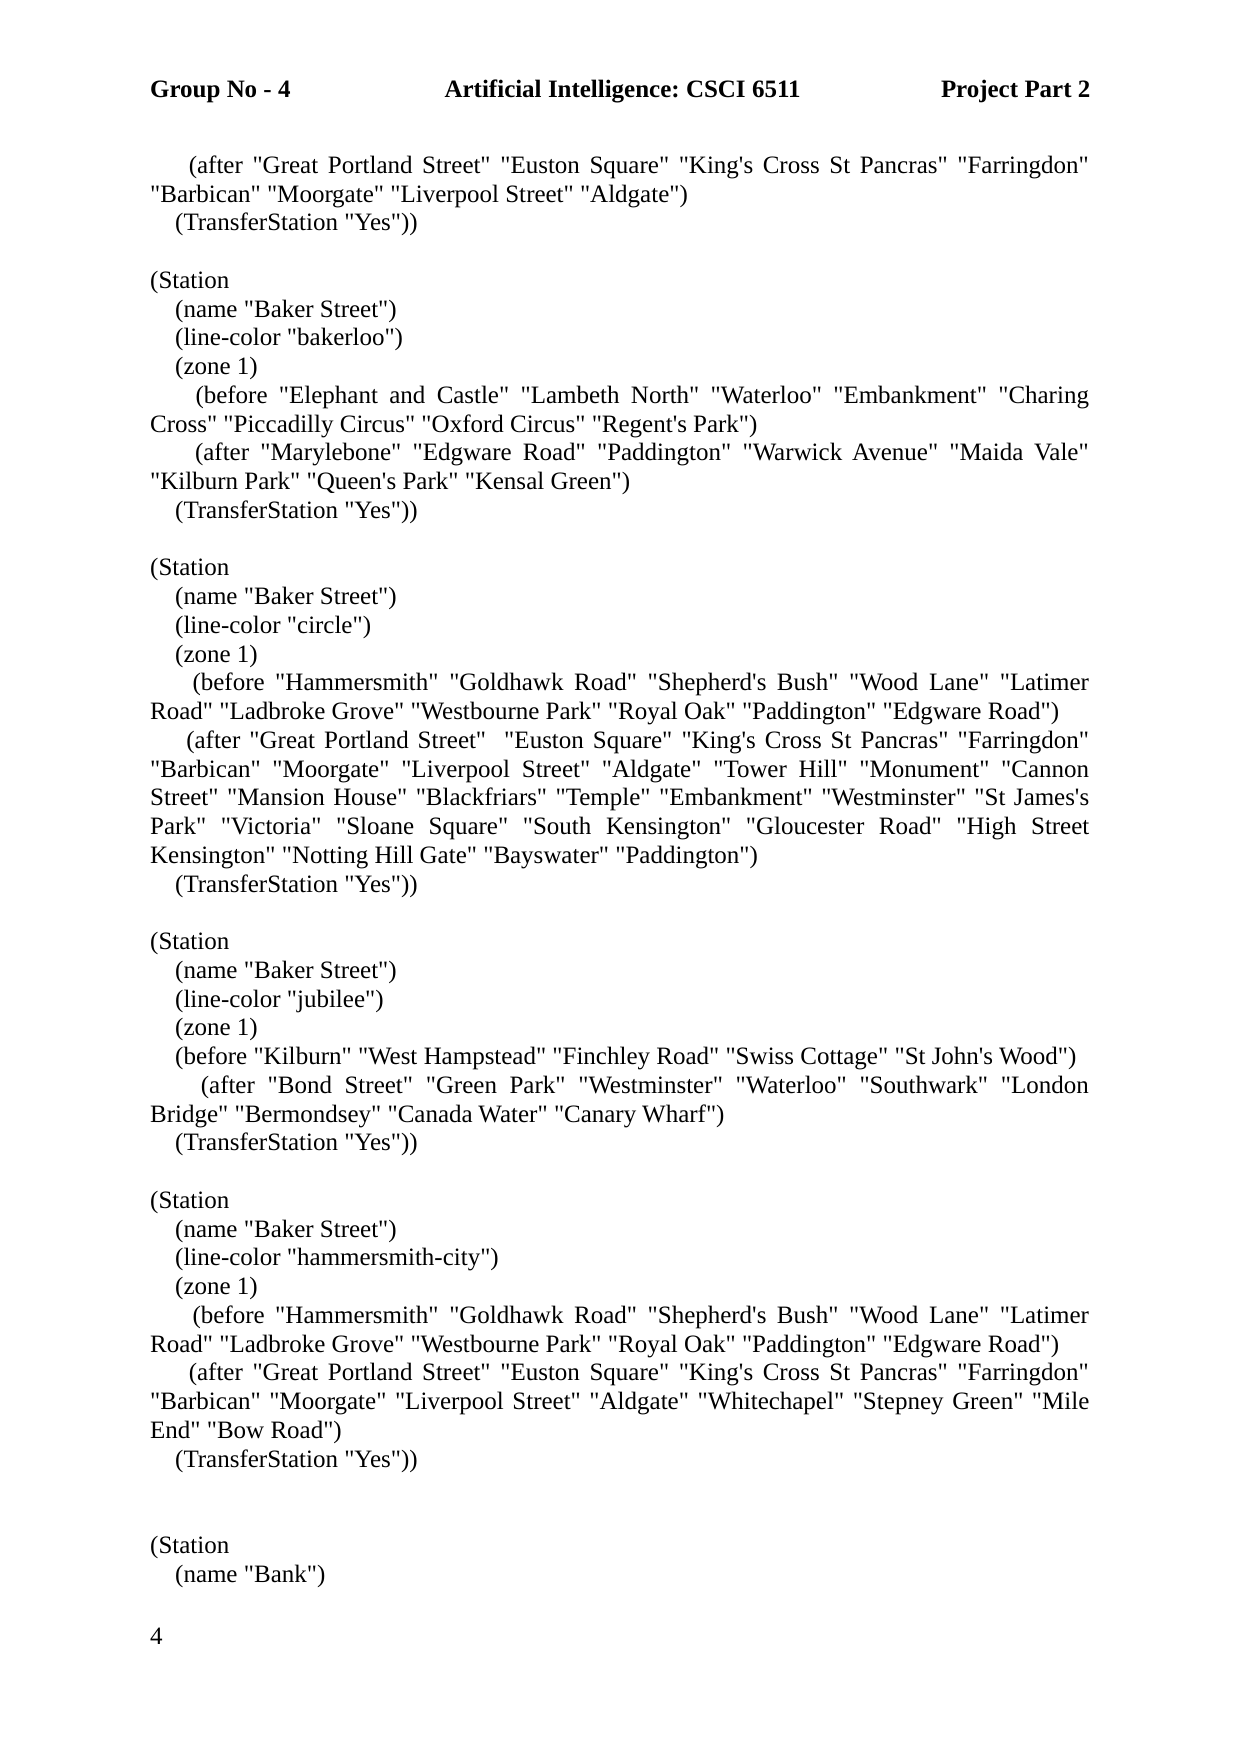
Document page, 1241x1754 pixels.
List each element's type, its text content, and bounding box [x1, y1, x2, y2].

text (before "Hammersmith" "Goldhawk Road" "Shepherd's Bush" "Wood Lane" "Latimer Road" "Ladbroke Grove" "Westbourne Park" "Royal Oak" "Paddington" "Edgware Road") [150, 1300, 1090, 1357]
text (TransferStation "Yes")) [150, 869, 1090, 897]
text (line-color "bakerloo") [150, 322, 1090, 351]
text (TransferStation "Yes")) [150, 1444, 1090, 1472]
text (before "Elephant and Castle" "Lambeth North" "Waterloo" "Embankment" "Charing Cross" "Piccadilly Circus" "Oxford Circus" "Regent's Park") [150, 380, 1090, 437]
text (Station [150, 1530, 1090, 1559]
text (TransferStation "Yes")) [150, 1127, 1090, 1156]
text (zone 1) [150, 639, 1090, 667]
text (TransferStation "Yes")) [150, 207, 1090, 236]
text (Station [150, 552, 1090, 581]
text (after "Bond Street" "Green Park" "Westminster" "Waterloo" "Southwark" "London Bridge" "Bermondsey" "Canada Water" "Canary Wharf") [150, 1070, 1090, 1127]
text (Station [150, 926, 1090, 955]
text (line-color "hammersmith-city") [150, 1242, 1090, 1271]
text (line-color "circle") [150, 610, 1090, 639]
text (zone 1) [150, 1012, 1090, 1041]
text (after "Great Portland Street" "Euston Square" "King's Cross St Pancras" "Farringdon" "Barbican" "Moorgate" "Liverpool Street" "Aldgate" "Whitechapel" "Stepney Green" "Mile End" "Bow Road") [150, 1357, 1090, 1444]
text (after "Marylebone" "Edgware Road" "Paddington" "Warwick Avenue" "Maida Vale" "Kilburn Park" "Queen's Park" "Kensal Green") [150, 437, 1090, 495]
text (name "Baker Street") [150, 955, 1090, 984]
text (line-color "jubilee") [150, 984, 1090, 1012]
text (TransferStation "Yes")) [150, 495, 1090, 524]
text (before "Hammersmith" "Goldhawk Road" "Shepherd's Bush" "Wood Lane" "Latimer Road" "Ladbroke Grove" "Westbourne Park" "Royal Oak" "Paddington" "Edgware Road") [150, 667, 1090, 725]
text (before "Kilburn" "West Hampstead" "Finchley Road" "Swiss Cottage" "St John's Wood") [150, 1041, 1090, 1070]
text (Station [150, 265, 1090, 294]
text (name "Baker Street") [150, 1214, 1090, 1242]
text (after "Great Portland Street" "Euston Square" "King's Cross St Pancras" "Farringdon" "Barbican" "Moorgate" "Liverpool Street" "Aldgate" "Tower Hill" "Monument" "Cannon Street" "Mansion House" "Blackfriars" "Temple" "Embankment" "Westminster" "St James's Park" "Victoria" "Sloane Square" "South Kensington" "Gloucester Road" "High Street Kensington" "Notting Hill Gate" "Bayswater" "Paddington") [150, 725, 1090, 869]
text (name "Baker Street") [150, 581, 1090, 610]
text (name "Bank") [150, 1559, 1090, 1587]
text (after "Great Portland Street" "Euston Square" "King's Cross St Pancras" "Farringdon" "Barbican" "Moorgate" "Liverpool Street" "Aldgate") [150, 150, 1090, 207]
text (name "Baker Street") [150, 294, 1090, 322]
text (zone 1) [150, 1271, 1090, 1300]
text (zone 1) [150, 351, 1090, 380]
text (Station [150, 1185, 1090, 1214]
